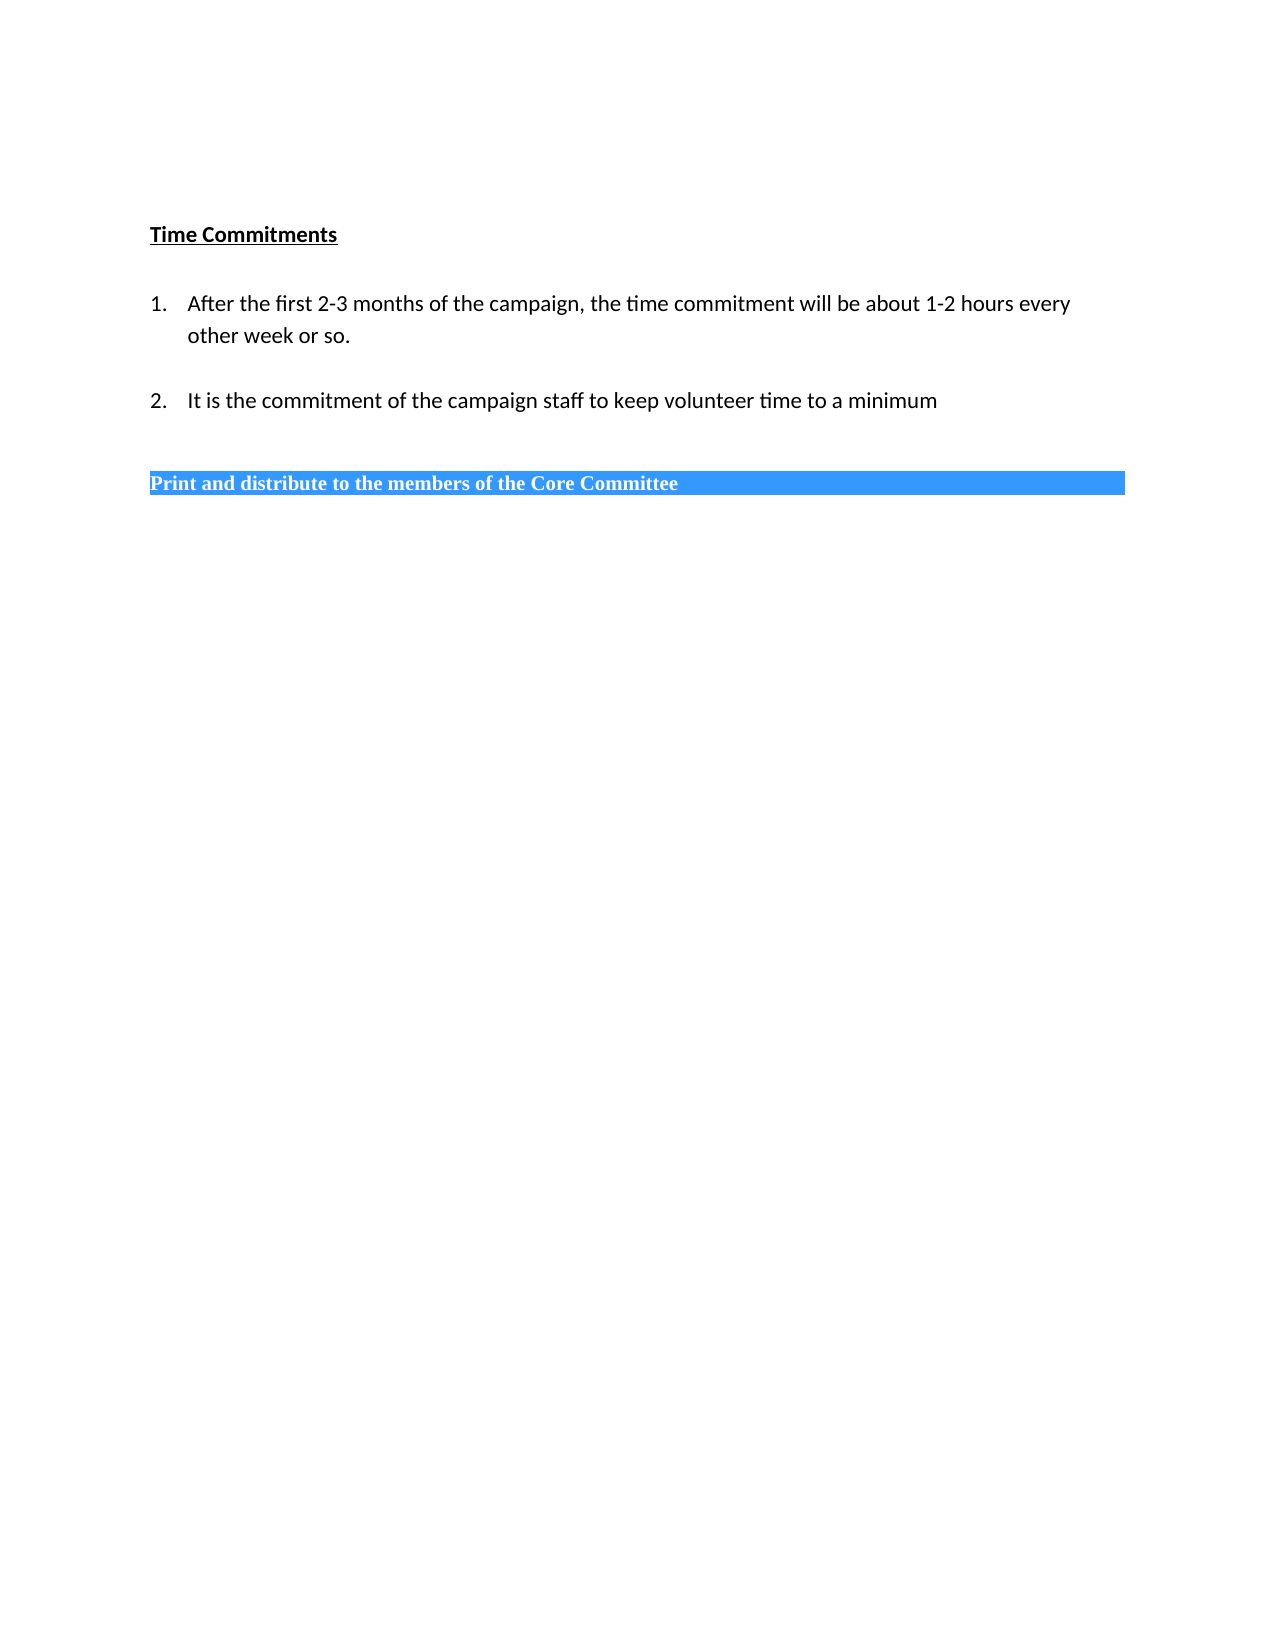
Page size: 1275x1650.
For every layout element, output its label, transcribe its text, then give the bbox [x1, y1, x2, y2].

list It is the commitment of the campaign staff to keep volunteer time to a minimum [150, 386, 1125, 414]
text Time Commitments [150, 220, 1125, 248]
list After the first 2-3 months of the campaign, the time commitment will be about 1-2 hours every other week or so. [150, 289, 1125, 349]
text Print and distribute to the members of the Core Committee [150, 471, 1125, 495]
